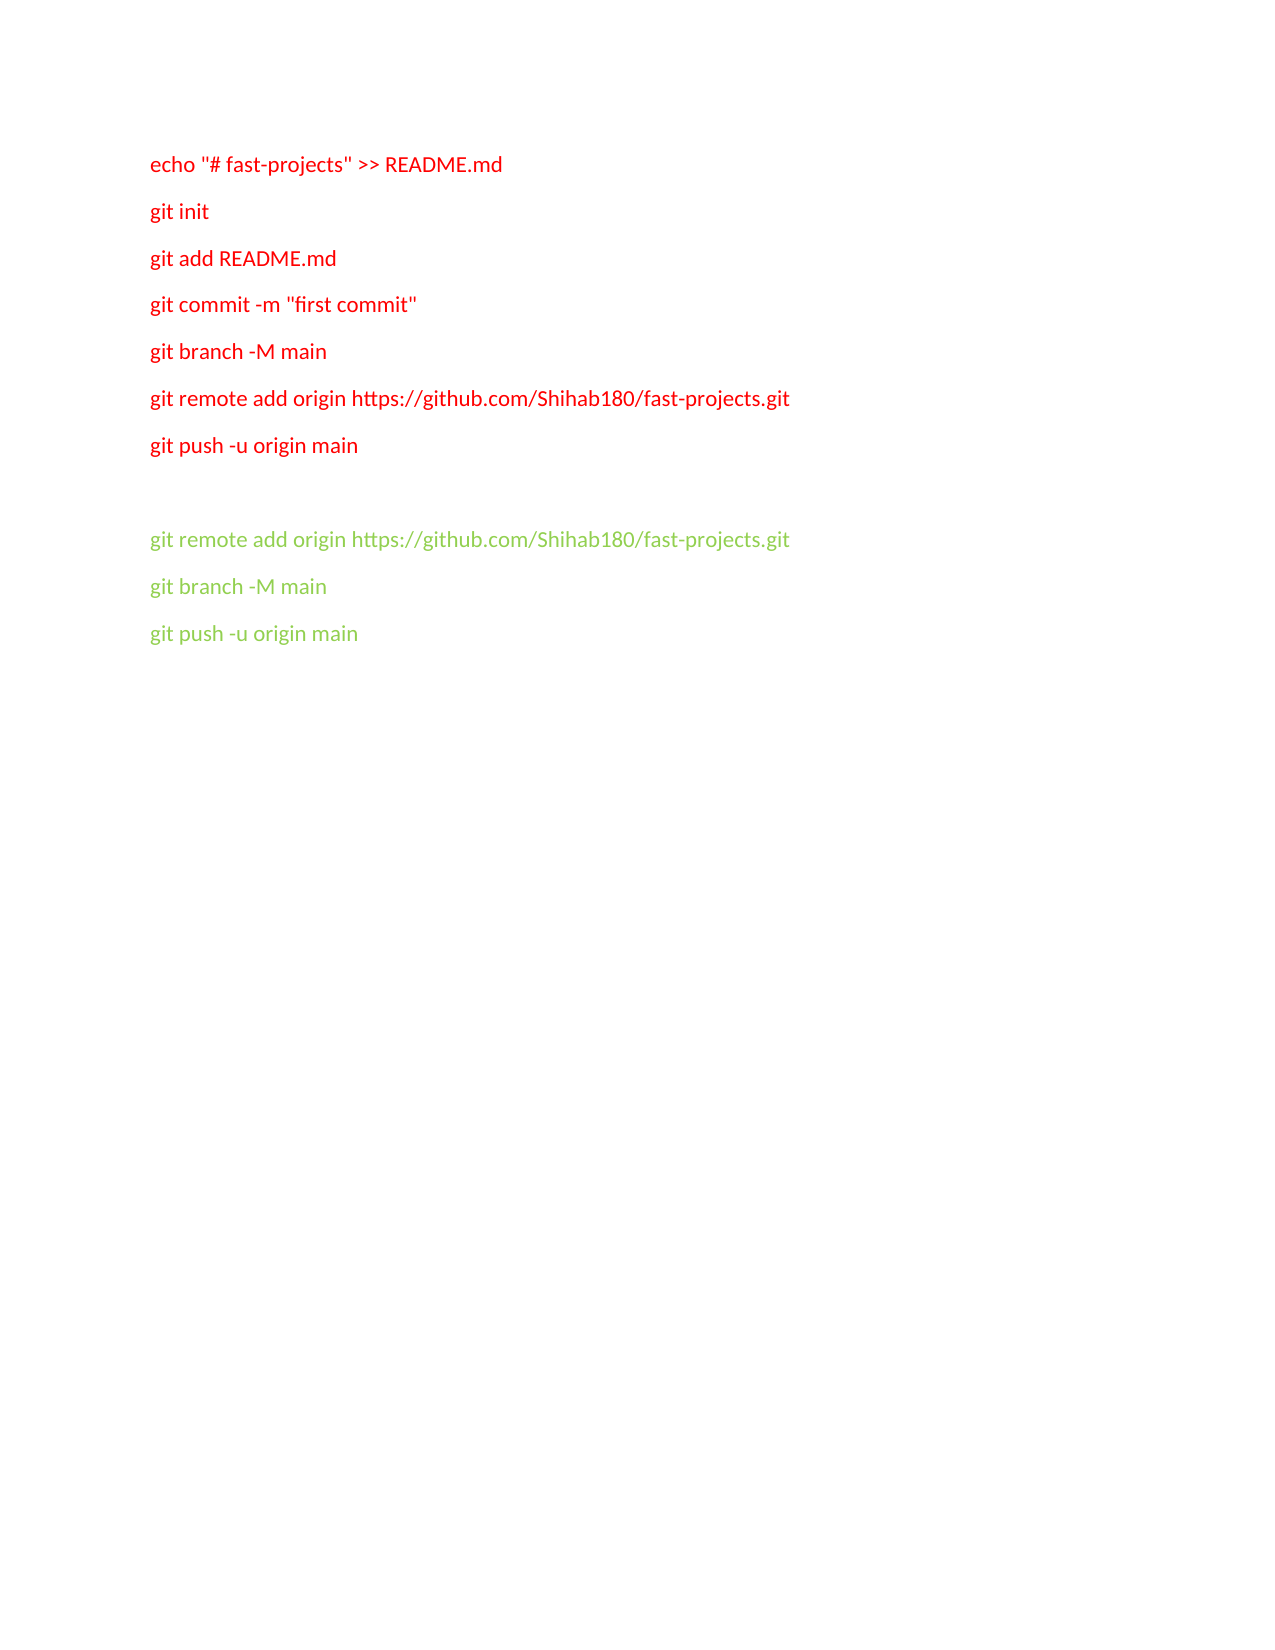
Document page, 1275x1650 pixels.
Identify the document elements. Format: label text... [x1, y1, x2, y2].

text git remote add origin https://github.com/Shihab180/fast-projects.git [150, 525, 1125, 553]
text git remote add origin https://github.com/Shihab180/fast-projects.git [150, 384, 1125, 412]
text git push -u origin main [150, 431, 1125, 459]
text git add README.md [150, 244, 1125, 272]
text git commit -m "first commit" [150, 291, 1125, 319]
text git branch -M main [150, 337, 1125, 366]
text git push -u origin main [150, 619, 1125, 647]
text git branch -M main [150, 572, 1125, 600]
text echo "# fast-projects" >> README.md [150, 150, 1125, 178]
text git init [150, 197, 1125, 225]
